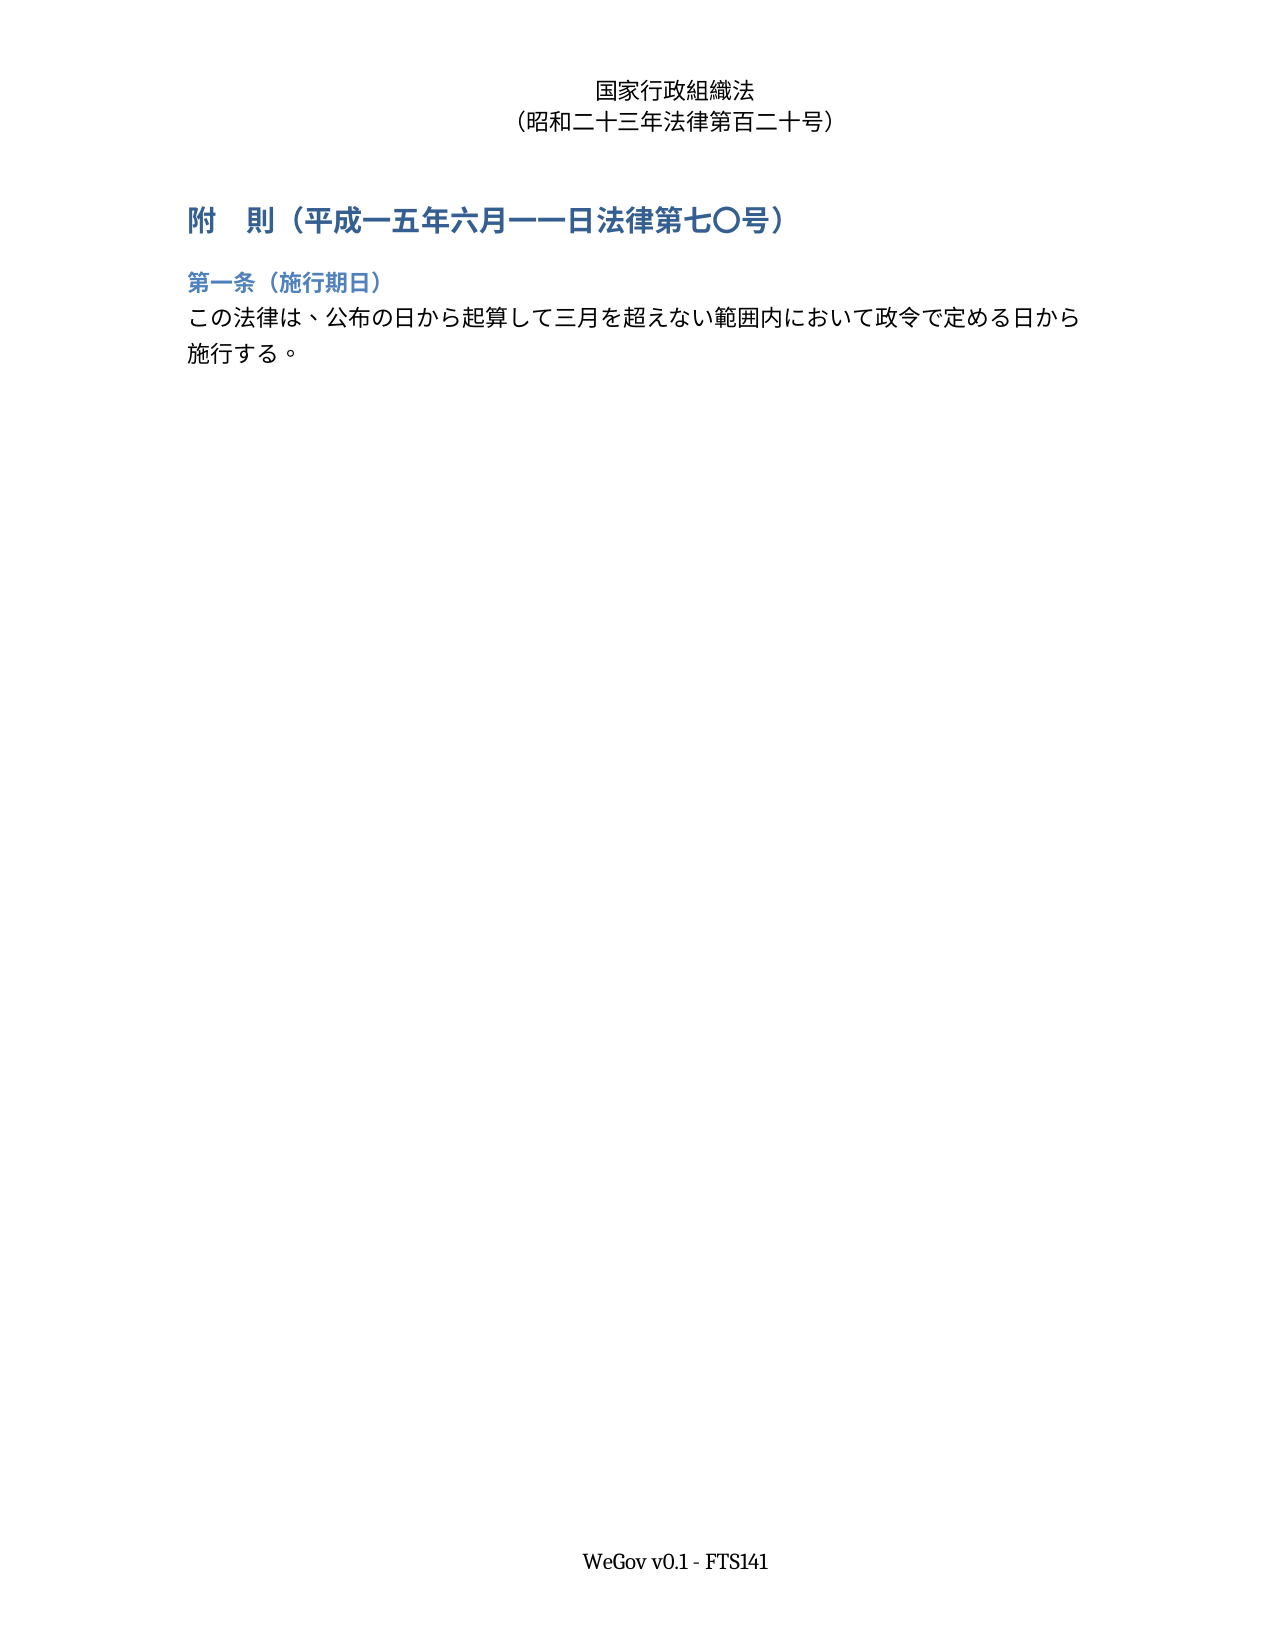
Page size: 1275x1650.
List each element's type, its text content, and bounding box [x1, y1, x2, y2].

text この法律は、公布の日から起算して三月を超えない範囲内において政令で定める日から施行する。 [187, 302, 1087, 369]
subtitle 附 則（平成一五年六月一一日法律第七〇号） [187, 200, 1087, 240]
subtitle 第一条（施行期日） [187, 266, 1087, 298]
